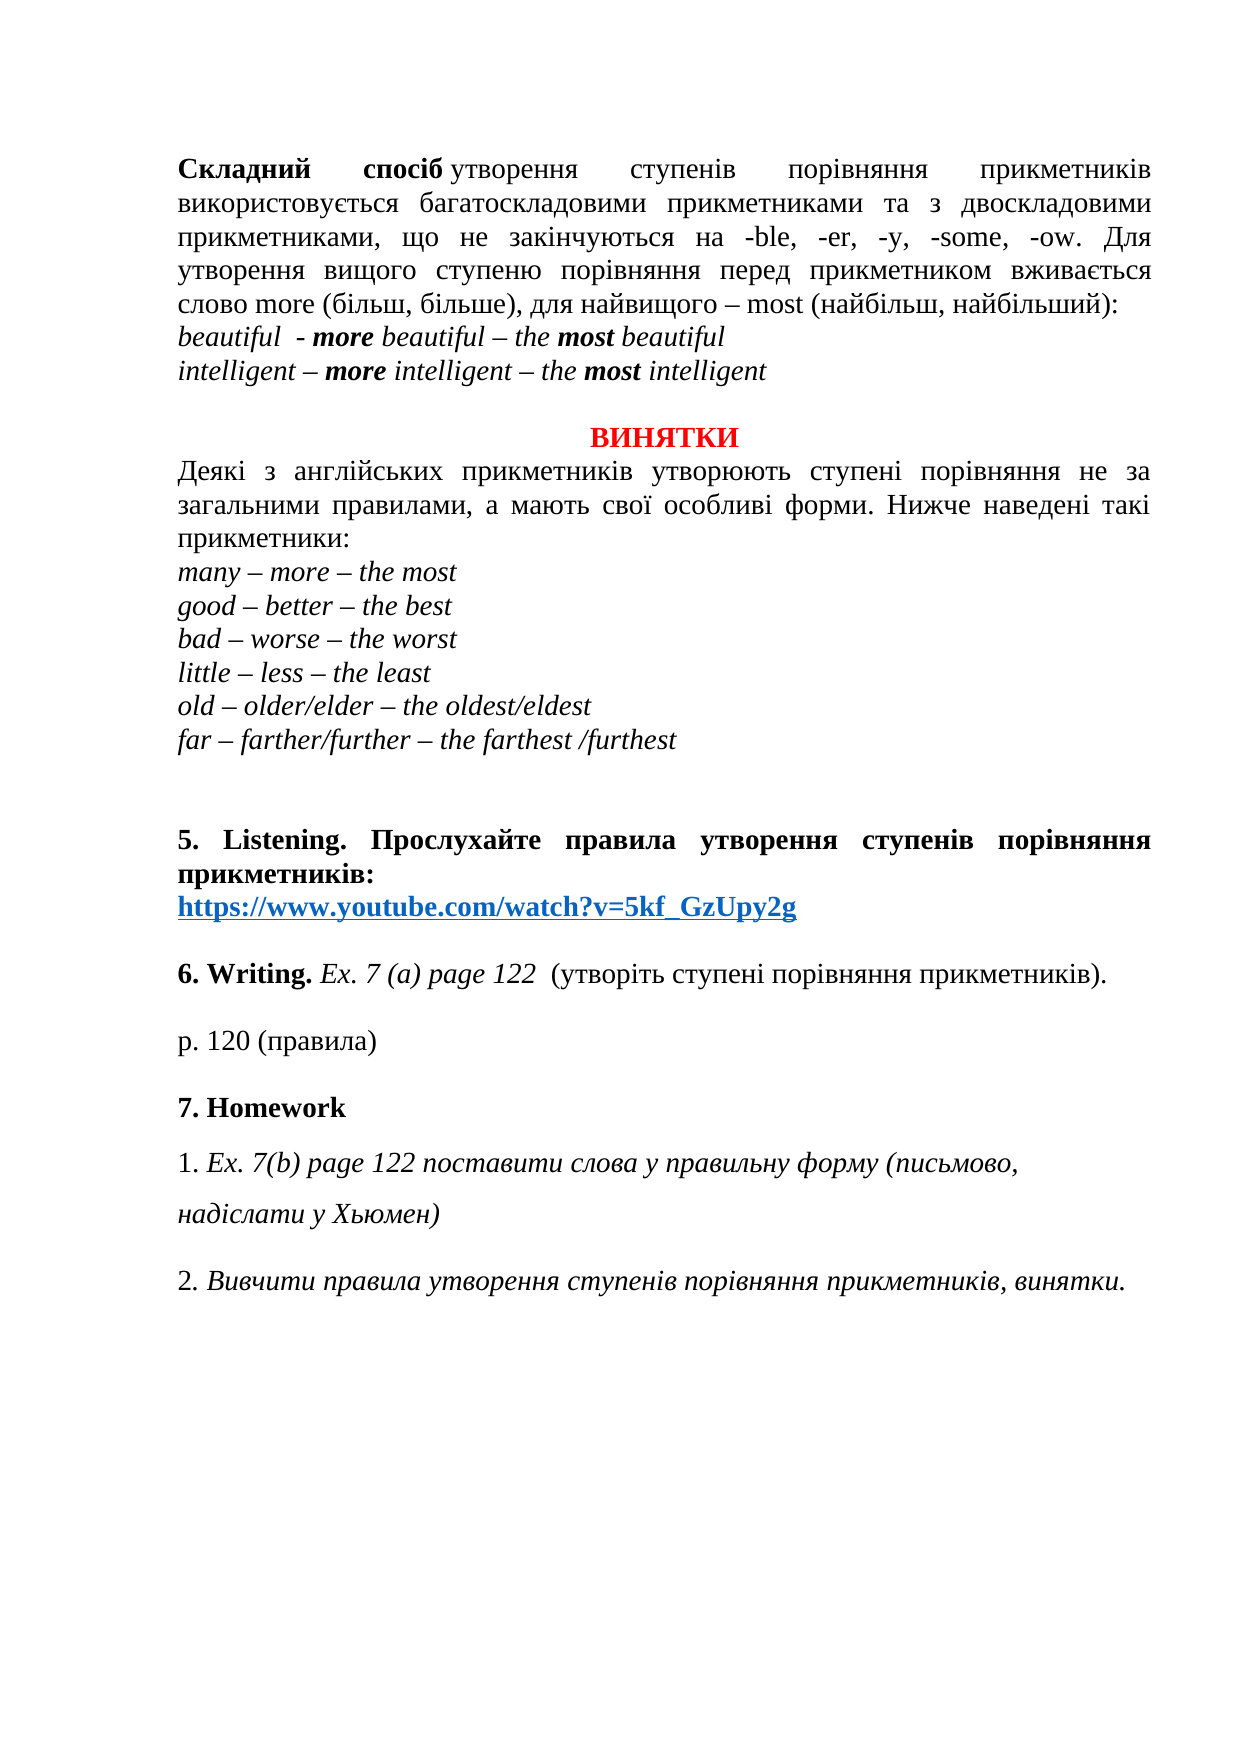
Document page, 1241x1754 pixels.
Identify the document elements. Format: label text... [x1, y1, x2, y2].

text р. 120 (правила) [177, 1023, 1152, 1057]
text 1. Ex. 7(b) page 122 поставити слова у правильну форму (письмово, надіслати у Хьюмен) [177, 1146, 1152, 1229]
text ВИНЯТКИ [177, 420, 1152, 453]
text bad – worse – the worst [177, 621, 1152, 655]
text 5. Listening. Прослухайте правила утворення ступенів порівняння прикметників: [177, 822, 1152, 889]
text old – older/elder – the oldest/eldest [177, 688, 1152, 722]
text far – farther/further – the farthest /furthest [177, 722, 1152, 755]
text intelligent – more intelligent – the most intelligent [177, 353, 1152, 386]
text 2. Вивчити правила утворення ступенів порівняння прикметників, винятки. [177, 1263, 1152, 1296]
text many – more – the most [177, 554, 1152, 588]
text 6. Writing. Ex. 7 (а) page 122 (утворіть ступені порівняння прикметників). [177, 956, 1152, 990]
text good – better – the best [177, 588, 1152, 621]
text 7. Homework [177, 1090, 1152, 1124]
text beautiful - more beautiful – the most beautiful [177, 319, 1152, 353]
text Деякі з англійських прикметників утворюють ступені порівняння не за загальними правилами, а мають свої особливі форми. Нижче наведені такі прикметники: [177, 453, 1152, 554]
text little – less – the least [177, 655, 1152, 688]
text https://www.youtube.com/watch?v=5kf_GzUpy2g [177, 889, 1152, 923]
text Складний спосіб утворення ступенів порівняння прикметників використовується багатоскладовими прикметниками та з двоскладовими прикметниками, що не закінчуються на -ble, -er, -y, -some, -ow. Для утворення вищого ступеню порівняння перед прикметником вживається слово more (більш, більше), для найвищого – most (найбільш, найбільший): [177, 152, 1152, 319]
